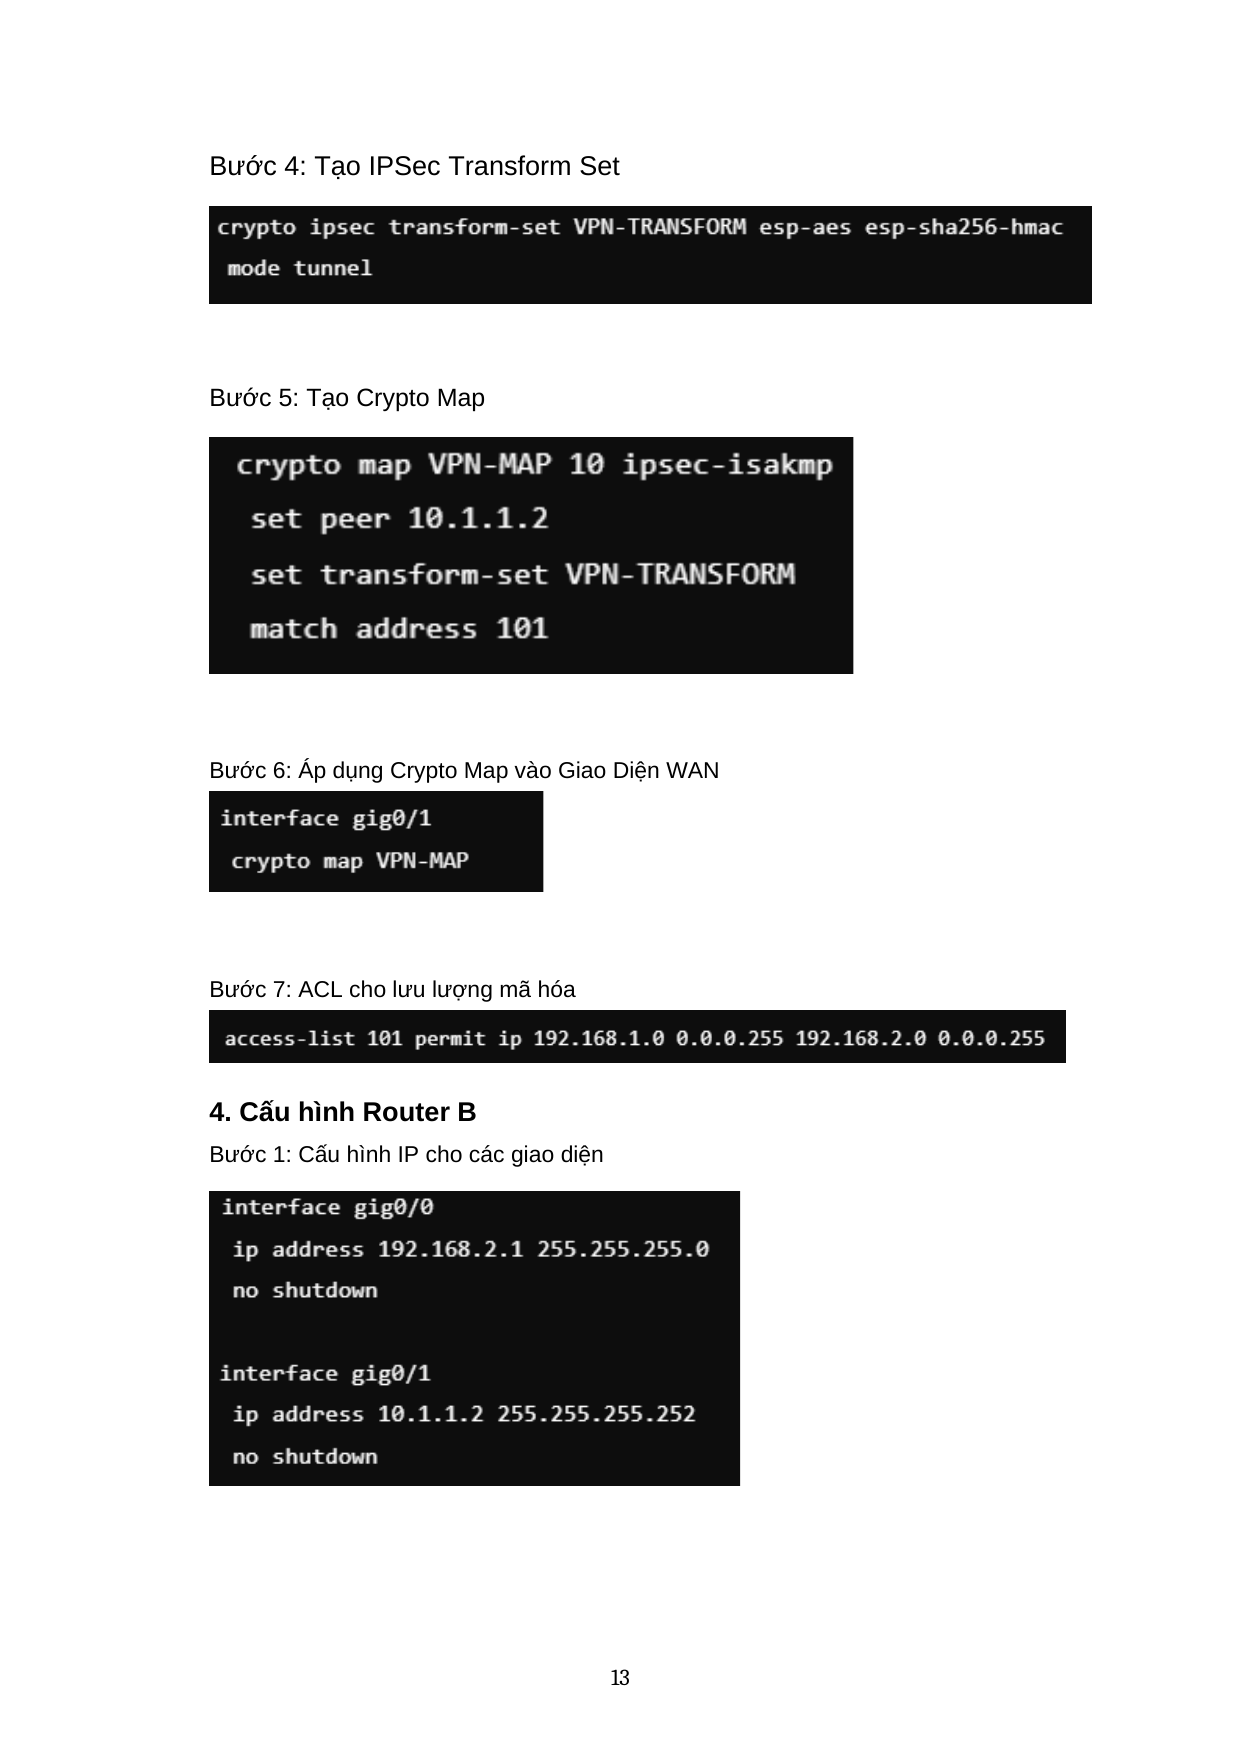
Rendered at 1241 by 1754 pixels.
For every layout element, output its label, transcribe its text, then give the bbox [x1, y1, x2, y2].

text Bước 5: Tạo Crypto Map [122, 383, 1031, 412]
picture [209, 791, 544, 892]
subtitle 4. Cấu hình Router B [209, 1096, 1031, 1128]
picture [209, 1191, 741, 1486]
picture [209, 206, 1092, 304]
picture [209, 1010, 1066, 1063]
subtitle Bước 7: ACL cho lưu lượng mã hóa [134, 976, 1031, 1002]
text Bước 1: Cấu hình IP cho các giao diện [209, 1141, 1031, 1167]
subtitle Bước 6: Áp dụng Crypto Map vào Giao Diện WAN [209, 757, 1031, 784]
text Bước 4: Tạo IPSec Transform Set [209, 150, 1031, 181]
picture [209, 437, 854, 674]
